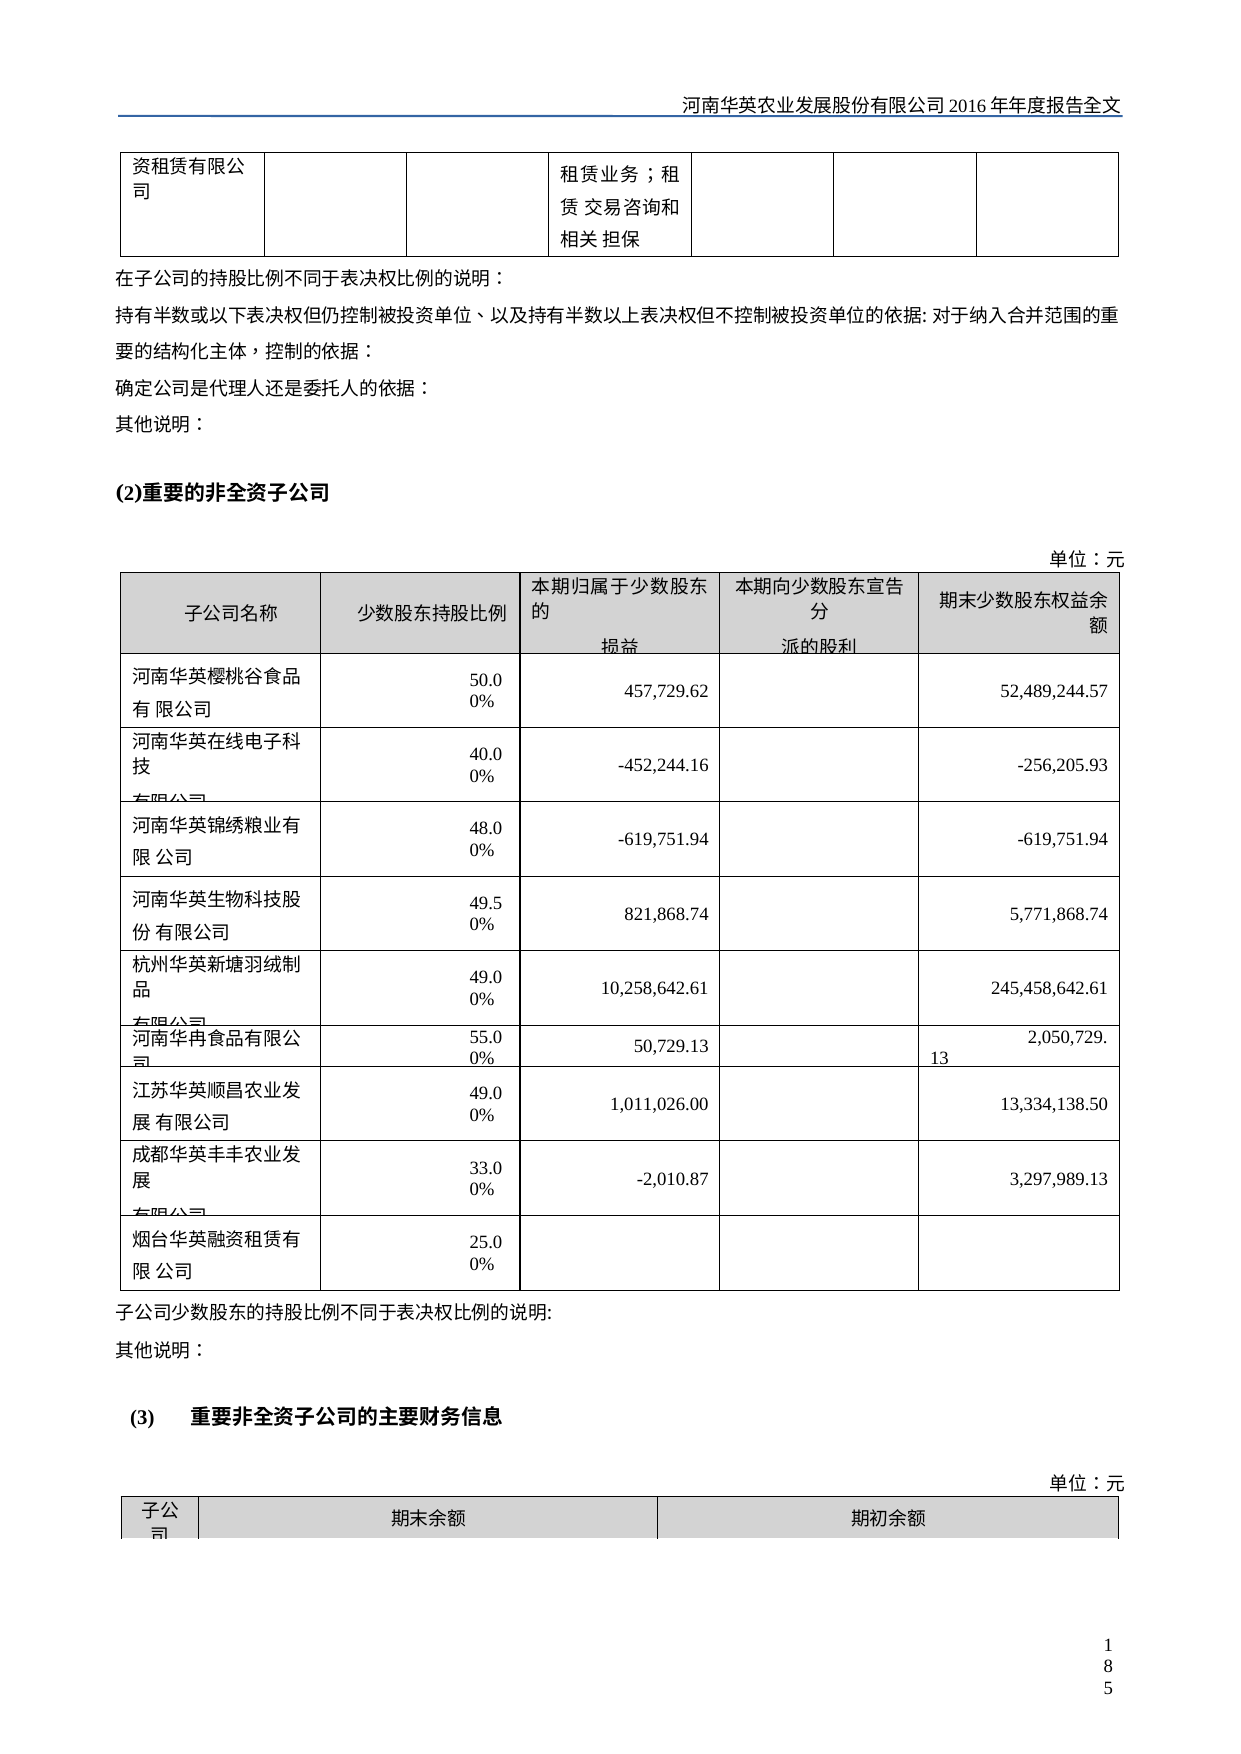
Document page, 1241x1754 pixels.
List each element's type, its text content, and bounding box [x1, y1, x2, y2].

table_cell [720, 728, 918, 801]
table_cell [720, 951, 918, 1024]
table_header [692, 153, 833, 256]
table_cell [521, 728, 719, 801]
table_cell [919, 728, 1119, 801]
text 子公司少数股东的持股比例不同于表决权比例的说明: [115, 1299, 1124, 1325]
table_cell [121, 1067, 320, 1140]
text 持有半数或以下表决权但仍控制被投资单位、以及持有半数以上表决权但不控制被投资单位的依据: 对于纳入合并范围的重要的结构化主体，控制的依据： [115, 293, 1124, 366]
text 确定公司是代理人还是委托人的依据： [115, 366, 1124, 402]
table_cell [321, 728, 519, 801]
text 其他说明： [115, 402, 1124, 439]
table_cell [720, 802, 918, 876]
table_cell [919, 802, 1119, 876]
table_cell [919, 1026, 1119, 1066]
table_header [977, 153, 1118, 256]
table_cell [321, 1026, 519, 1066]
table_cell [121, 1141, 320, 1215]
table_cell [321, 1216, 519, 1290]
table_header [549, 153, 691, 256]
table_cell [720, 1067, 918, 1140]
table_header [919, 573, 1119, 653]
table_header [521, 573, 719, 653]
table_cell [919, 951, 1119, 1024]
text 其他说明： [115, 1337, 1124, 1363]
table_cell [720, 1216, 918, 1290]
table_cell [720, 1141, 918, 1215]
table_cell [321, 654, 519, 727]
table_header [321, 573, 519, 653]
list 重要非全资子公司的主要财务信息 [115, 1402, 1124, 1431]
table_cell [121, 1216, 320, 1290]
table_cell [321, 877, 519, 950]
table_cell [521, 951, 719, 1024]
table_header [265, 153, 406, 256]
text 单位：元 [115, 1470, 1124, 1496]
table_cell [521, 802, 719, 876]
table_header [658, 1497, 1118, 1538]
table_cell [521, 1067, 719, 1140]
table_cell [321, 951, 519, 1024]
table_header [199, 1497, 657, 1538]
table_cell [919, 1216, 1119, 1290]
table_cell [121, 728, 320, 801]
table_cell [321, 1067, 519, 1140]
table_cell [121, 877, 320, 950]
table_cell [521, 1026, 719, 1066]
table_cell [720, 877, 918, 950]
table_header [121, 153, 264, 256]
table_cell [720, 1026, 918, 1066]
text 在子公司的持股比例不同于表决权比例的说明： [115, 257, 1124, 293]
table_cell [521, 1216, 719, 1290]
text 单位：元 [115, 547, 1124, 572]
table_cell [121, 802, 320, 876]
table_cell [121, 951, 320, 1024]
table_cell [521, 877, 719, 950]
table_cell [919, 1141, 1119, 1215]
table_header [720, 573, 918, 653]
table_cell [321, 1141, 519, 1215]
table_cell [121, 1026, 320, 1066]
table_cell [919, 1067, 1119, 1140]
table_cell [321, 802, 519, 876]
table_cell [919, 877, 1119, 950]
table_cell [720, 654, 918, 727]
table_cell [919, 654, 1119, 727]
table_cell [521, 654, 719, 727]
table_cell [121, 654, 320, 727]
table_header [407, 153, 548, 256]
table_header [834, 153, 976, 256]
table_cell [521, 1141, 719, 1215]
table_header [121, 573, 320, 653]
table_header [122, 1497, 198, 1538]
text (2)重要的非全资子公司 [115, 478, 1124, 507]
